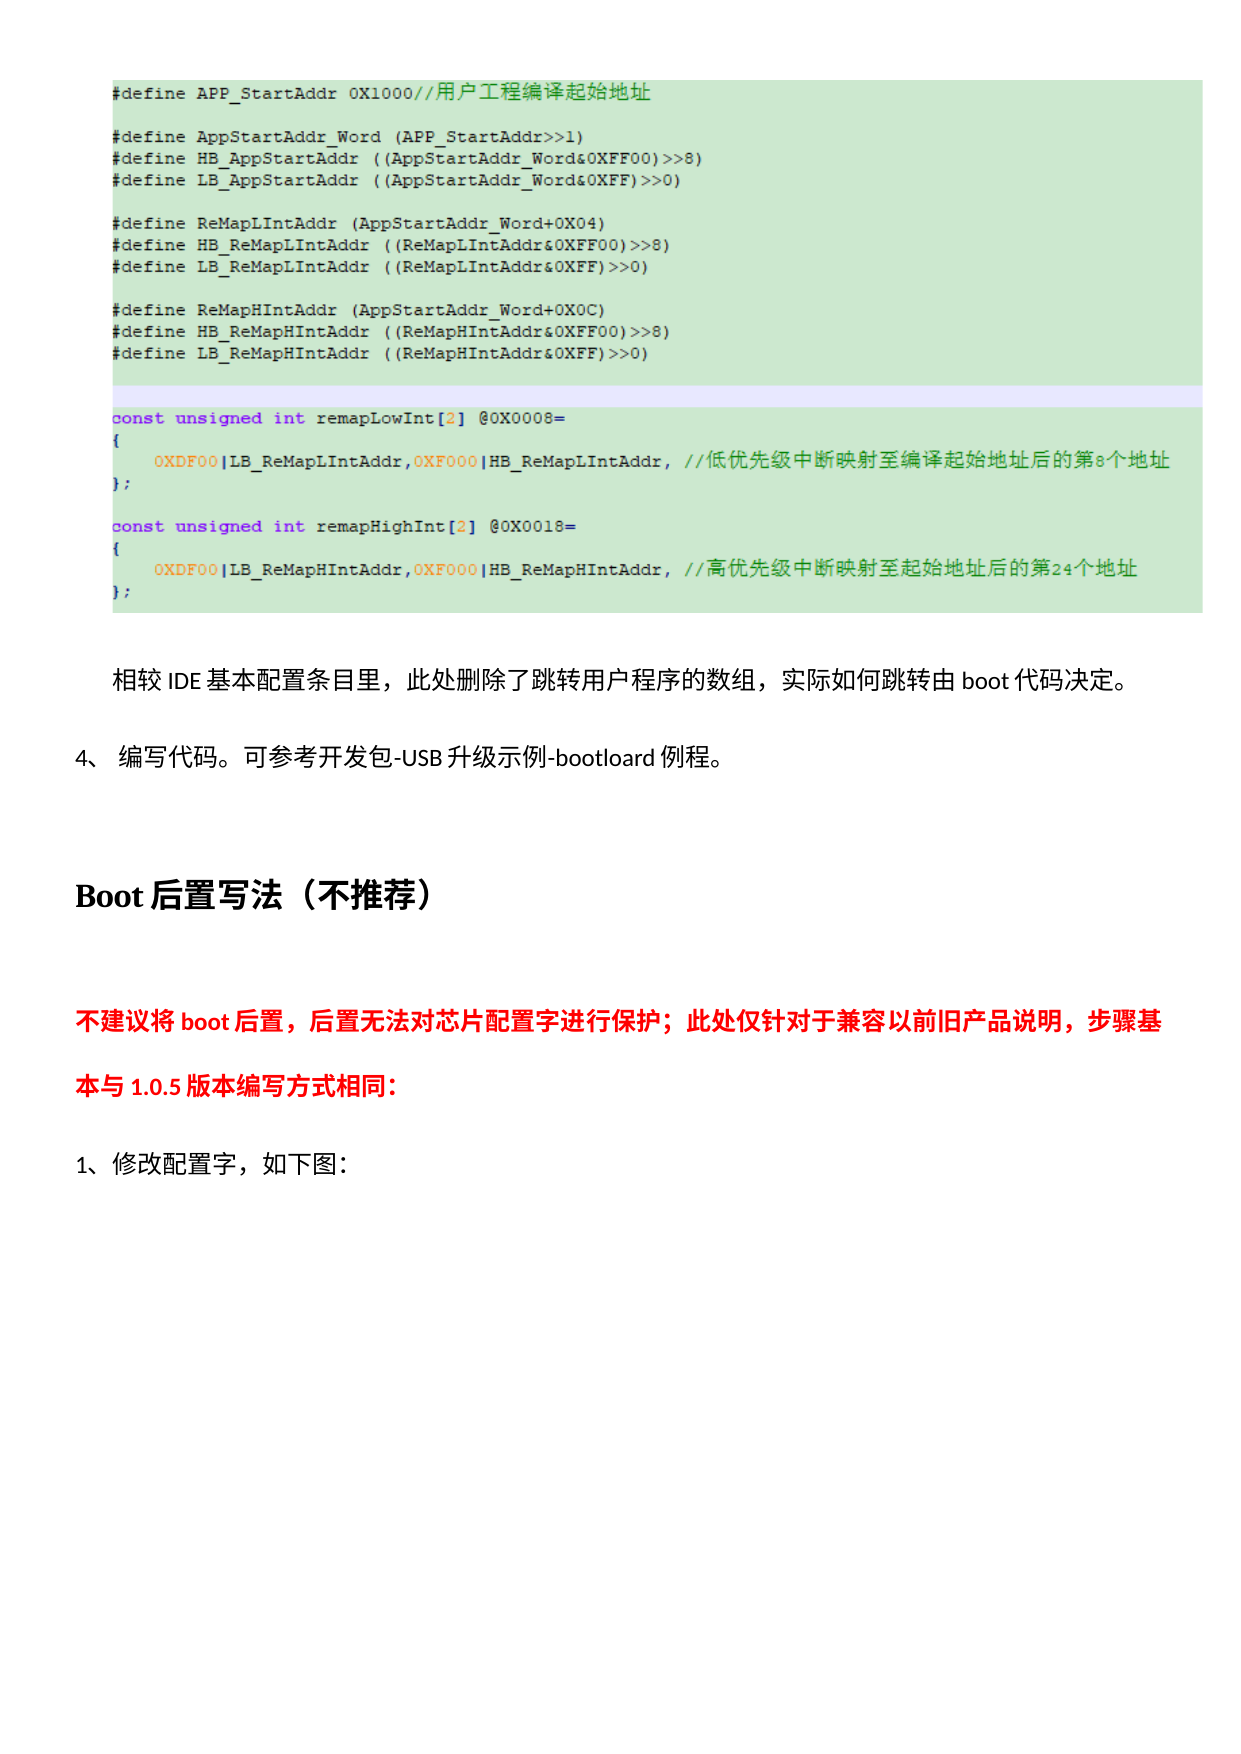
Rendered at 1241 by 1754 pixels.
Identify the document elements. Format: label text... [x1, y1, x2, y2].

list 相较IDE基本配置条目里，此处删除了跳转用户程序的数组，实际如何跳转由boot代码决定。 [112, 646, 1165, 711]
list 编写代码。可参考开发包-USB升级示例-bootloard例程。 [75, 723, 1165, 788]
subtitle Boot后置写法（不推荐） [75, 860, 1165, 925]
picture [112, 80, 1203, 613]
text 不建议将boot后置，后置无法对芯片配置字进行保护；此处仅针对于兼容以前旧产品说明，步骤基本与1.0.5版本编写方式相同： [75, 987, 1165, 1117]
text 1、修改配置字，如下图： [75, 1130, 1165, 1195]
